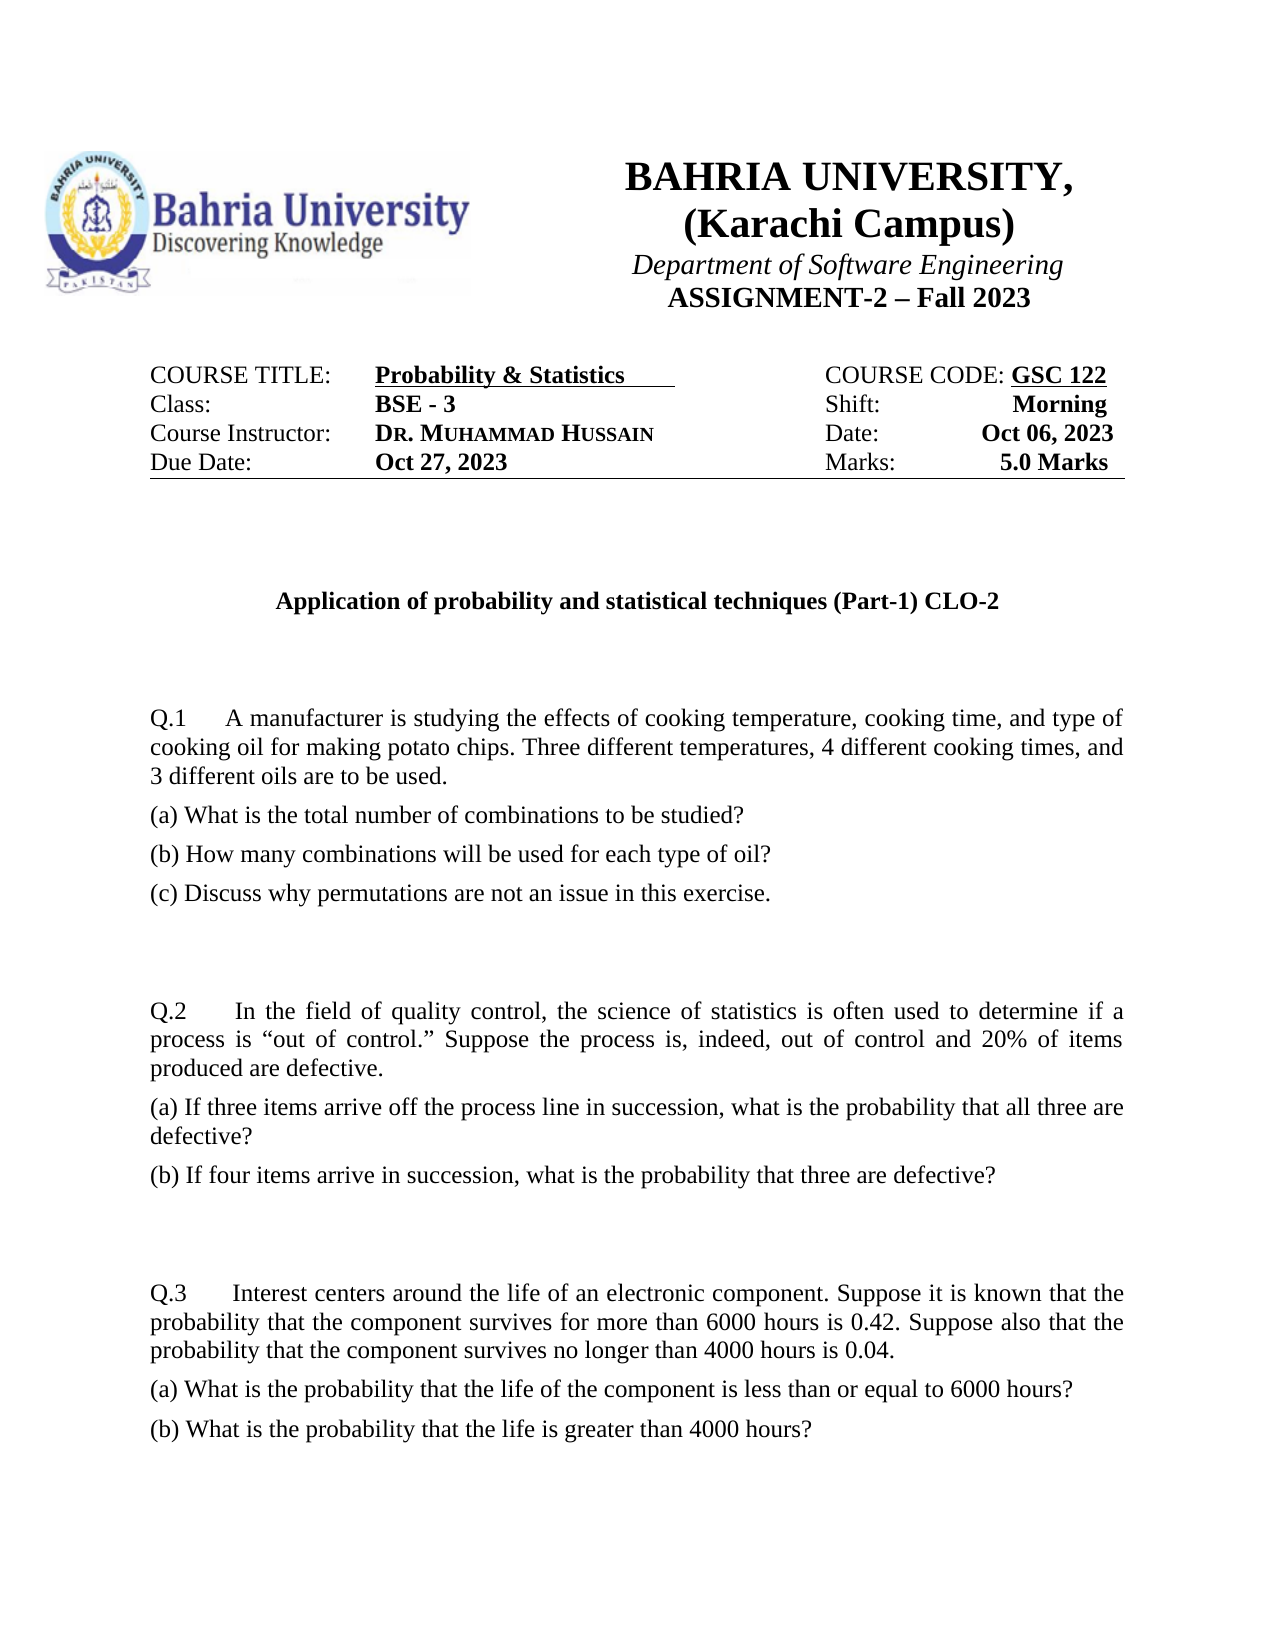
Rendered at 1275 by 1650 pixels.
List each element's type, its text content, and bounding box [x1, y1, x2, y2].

text Q.3 Interest centers around the life of an electronic component. Suppose it is known that the probability that the component survives for more than 6000 hours is 0.42. Suppose also that the probability that the component survives no longer than 4000 hours is 0.04. [150, 1278, 1125, 1364]
text Application of probability and statistical techniques (Part-1) CLO-2 [150, 586, 1125, 614]
text (a) If three items arrive off the process line in succession, what is the probability that all three are defective? [150, 1092, 1125, 1150]
table_header BAHRIA UNIVERSITY, (Karachi Campus) Department of Software Engineering ASSIGNMENT-2 – Fall 2023 [472, 151, 1227, 359]
picture [37, 151, 471, 296]
text Q.1 A manufacturer is studying the effects of cooking temperature, cooking time, and type of cooking oil for making potato chips. Three different temperatures, 4 different cooking times, and 3 different oils are to be used. [150, 703, 1125, 789]
text Q.2 In the field of quality control, the science of statistics is often used to determine if a process is “out of control.” Suppose the process is, indeed, out of control and 20% of items produced are defective. [150, 996, 1125, 1082]
text Course Instructor: Dr. Muhammad Hussain Date: Oct 06, 2023 [150, 418, 1125, 447]
text (a) What is the total number of combinations to be studied? [150, 800, 1125, 829]
text (c) Discuss why permutations are not an issue in this exercise. [150, 878, 1125, 907]
text (a) What is the probability that the life of the component is less than or equal to 6000 hours? [150, 1374, 1125, 1403]
text (b) How many combinations will be used for each type of oil? [150, 839, 1125, 868]
text Due Date: Oct 27, 2023 Marks: 5.0 Marks [150, 447, 1125, 478]
text (b) If four items arrive in succession, what is the probability that three are defective? [150, 1160, 1125, 1189]
text Class: BSE - 3 Shift: Morning [150, 389, 1125, 418]
text (b) What is the probability that the life is greater than 4000 hours? [150, 1414, 1125, 1442]
table_header [12, 151, 471, 359]
text COURSE TITLE: Probability & Statistics COURSE CODE: GSC 122 [150, 361, 1125, 389]
